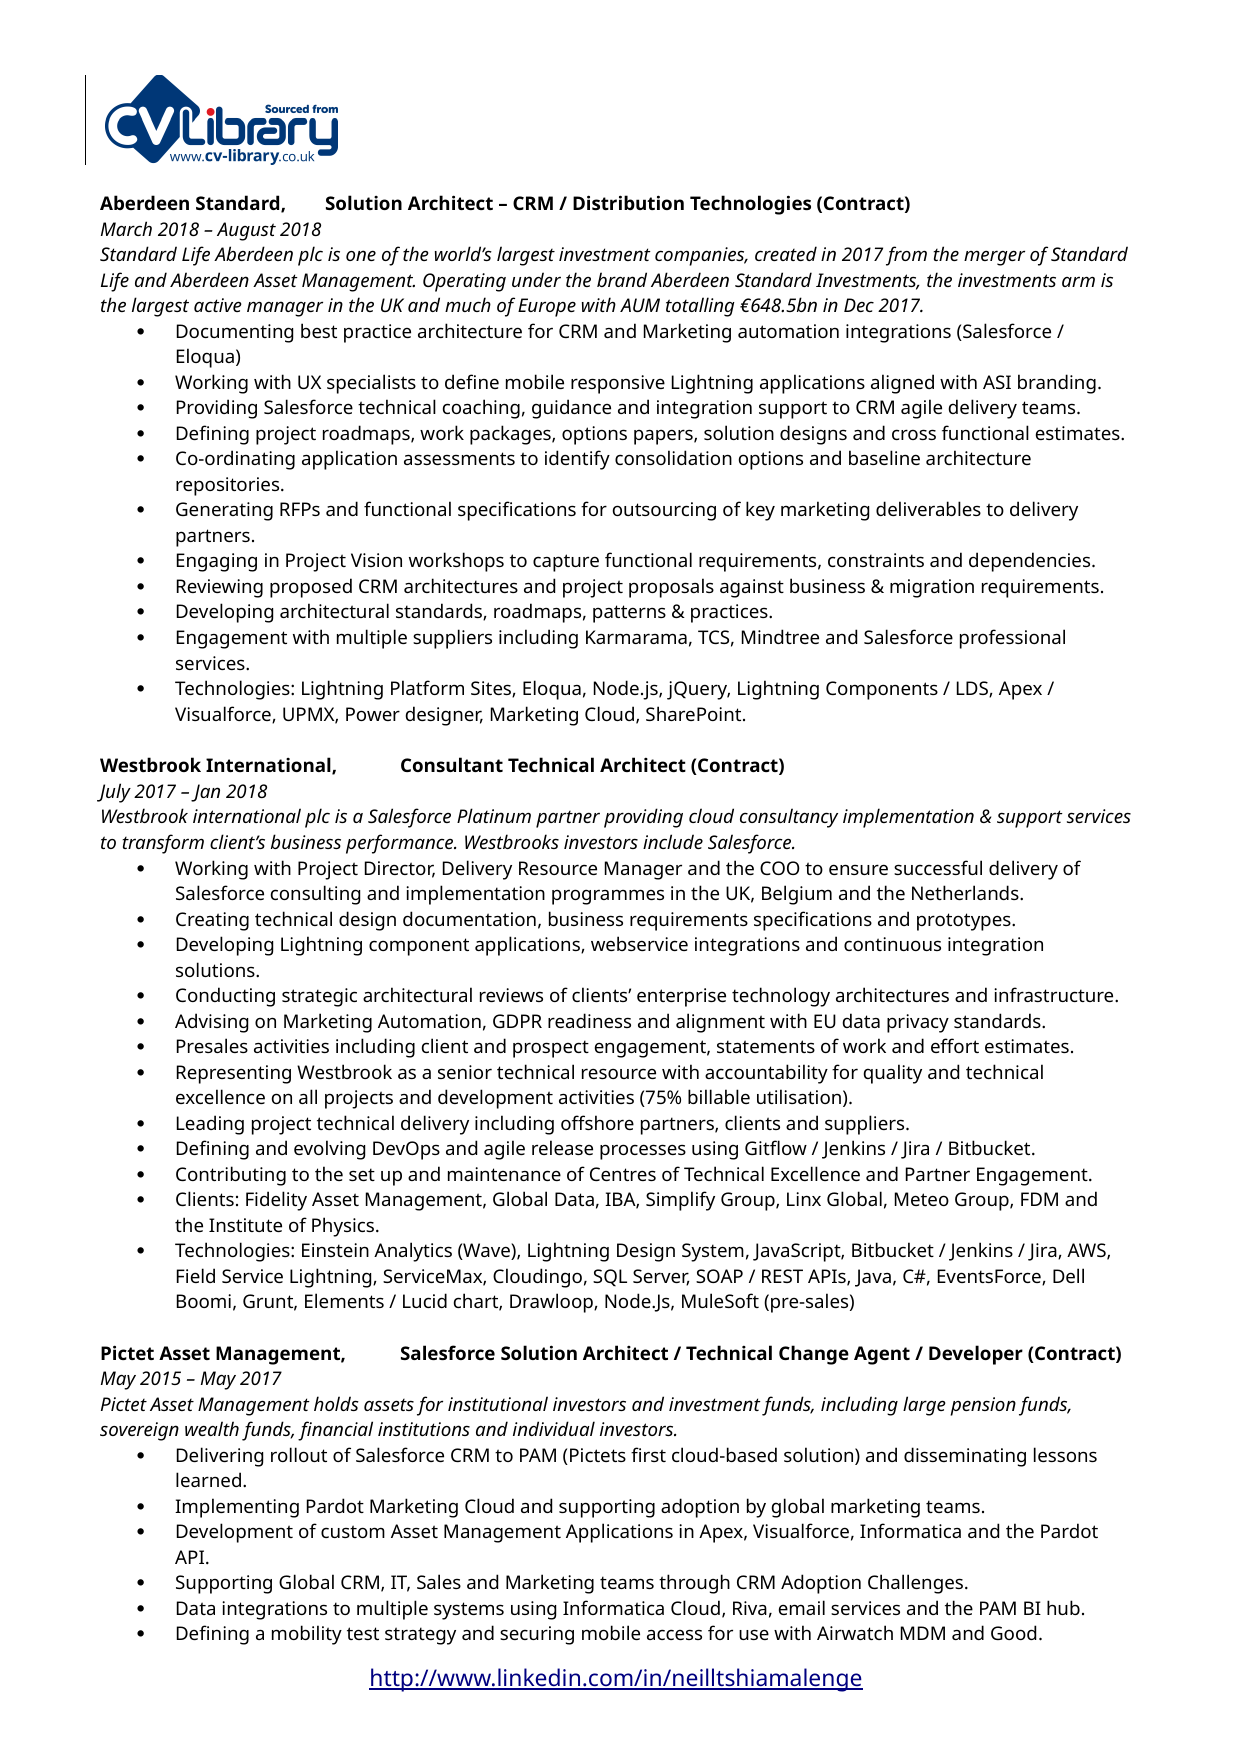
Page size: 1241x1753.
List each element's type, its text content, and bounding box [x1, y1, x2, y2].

list Defining project roadmaps, work packages, options papers, solution designs and cross functional estimates. [137, 420, 1132, 446]
text Standard Life Aberdeen plc is one of the world’s largest investment companies, created in 2017 from the merger of Standard Life and Aberdeen Asset Management. Operating under the brand Aberdeen Standard Investments, the investments arm is the largest active manager in the UK and much of Europe with AUM totalling €648.5bn in Dec 2017. [100, 242, 1132, 318]
list Pictet Asset Management, Salesforce Solution Architect / Technical Change Agent / Developer (Contract) [100, 1340, 1132, 1365]
list Conducting strategic architectural reviews of clients’ enterprise technology architectures and infrastructure. [137, 982, 1132, 1008]
list Creating technical design documentation, business requirements specifications and prototypes. [137, 906, 1132, 931]
list Technologies: Einstein Analytics (Wave), Lightning Design System, JavaScript, Bitbucket / Jenkins / Jira, AWS, Field Service Lightning, ServiceMax, Cloudingo, SQL Server, SOAP / REST APIs, Java, C#, EventsForce, Dell Boomi, Grunt, Elements / Lucid chart, Drawloop, Node.Js, MuleSoft (pre-sales) [137, 1238, 1132, 1314]
text May 2015 – May 2017 [100, 1365, 1132, 1391]
list Aberdeen Standard, Solution Architect – CRM / Distribution Technologies (Contract) [100, 191, 1132, 216]
list Working with Project Director, Delivery Resource Manager and the COO to ensure successful delivery of Salesforce consulting and implementation programmes in the UK, Belgium and the Netherlands. [137, 855, 1132, 906]
list Engaging in Project Vision workshops to capture functional requirements, constraints and dependencies. [137, 548, 1132, 573]
list Providing Salesforce technical coaching, guidance and integration support to CRM agile delivery teams. [137, 395, 1132, 420]
list Clients: Fidelity Asset Management, Global Data, IBA, Simplify Group, Linx Global, Meteo Group, FDM and the Institute of Physics. [137, 1187, 1132, 1238]
list Developing Lightning component applications, webservice integrations and continuous integration solutions. [137, 931, 1132, 982]
list Leading project technical delivery including offshore partners, clients and suppliers. [137, 1110, 1132, 1136]
list Reviewing proposed CRM architectures and project proposals against business & migration requirements. [137, 573, 1132, 599]
list Westbrook International, Consultant Technical Architect (Contract) [100, 753, 1132, 778]
picture [100, 75, 343, 165]
list Contributing to the set up and maintenance of Centres of Technical Excellence and Partner Engagement. [137, 1161, 1132, 1187]
list Engagement with multiple suppliers including Karmarama, TCS, Mindtree and Salesforce professional services. [137, 624, 1132, 675]
list Development of custom Asset Management Applications in Apex, Visualforce, Informatica and the Pardot API. [137, 1518, 1132, 1569]
list Technologies: Lightning Platform Sites, Eloqua, Node.js, jQuery, Lightning Components / LDS, Apex / Visualforce, UPMX, Power designer, Marketing Cloud, SharePoint. [137, 675, 1132, 726]
text Pictet Asset Management holds assets for institutional investors and investment funds, including large pension funds, sovereign wealth funds, financial institutions and individual investors. [100, 1391, 1132, 1442]
list Delivering rollout of Salesforce CRM to PAM (Pictets first cloud-based solution) and disseminating lessons learned. [137, 1442, 1132, 1493]
list Data integrations to multiple systems using Informatica Cloud, Riva, email services and the PAM BI hub. [137, 1595, 1132, 1621]
list Supporting Global CRM, IT, Sales and Marketing teams through CRM Adoption Challenges. [137, 1569, 1132, 1595]
list Implementing Pardot Marketing Cloud and supporting adoption by global marketing teams. [137, 1493, 1132, 1518]
text July 2017 – Jan 2018 [100, 778, 1132, 804]
list Advising on Marketing Automation, GDPR readiness and alignment with EU data privacy standards. [137, 1008, 1132, 1033]
text March 2018 – August 2018 [100, 216, 1132, 242]
list Defining a mobility test strategy and securing mobile access for use with Airwatch MDM and Good. [137, 1621, 1132, 1646]
list Developing architectural standards, roadmaps, patterns & practices. [137, 599, 1132, 624]
list Representing Westbrook as a senior technical resource with accountability for quality and technical excellence on all projects and development activities (75% billable utilisation). [137, 1059, 1132, 1110]
list Co-ordinating application assessments to identify consolidation options and baseline architecture repositories. [137, 446, 1132, 497]
list Working with UX specialists to define mobile responsive Lightning applications aligned with ASI branding. [137, 369, 1132, 395]
list Documenting best practice architecture for CRM and Marketing automation integrations (Salesforce / Eloqua) [137, 318, 1132, 369]
text Westbrook international plc is a Salesforce Platinum partner providing cloud consultancy implementation & support services to transform client’s business performance. Westbrooks investors include Salesforce. [100, 804, 1132, 855]
list Defining and evolving DevOps and agile release processes using Gitflow / Jenkins / Jira / Bitbucket. [137, 1136, 1132, 1161]
list Generating RFPs and functional specifications for outsourcing of key marketing deliverables to delivery partners. [137, 497, 1132, 548]
list Presales activities including client and prospect engagement, statements of work and effort estimates. [137, 1033, 1132, 1059]
